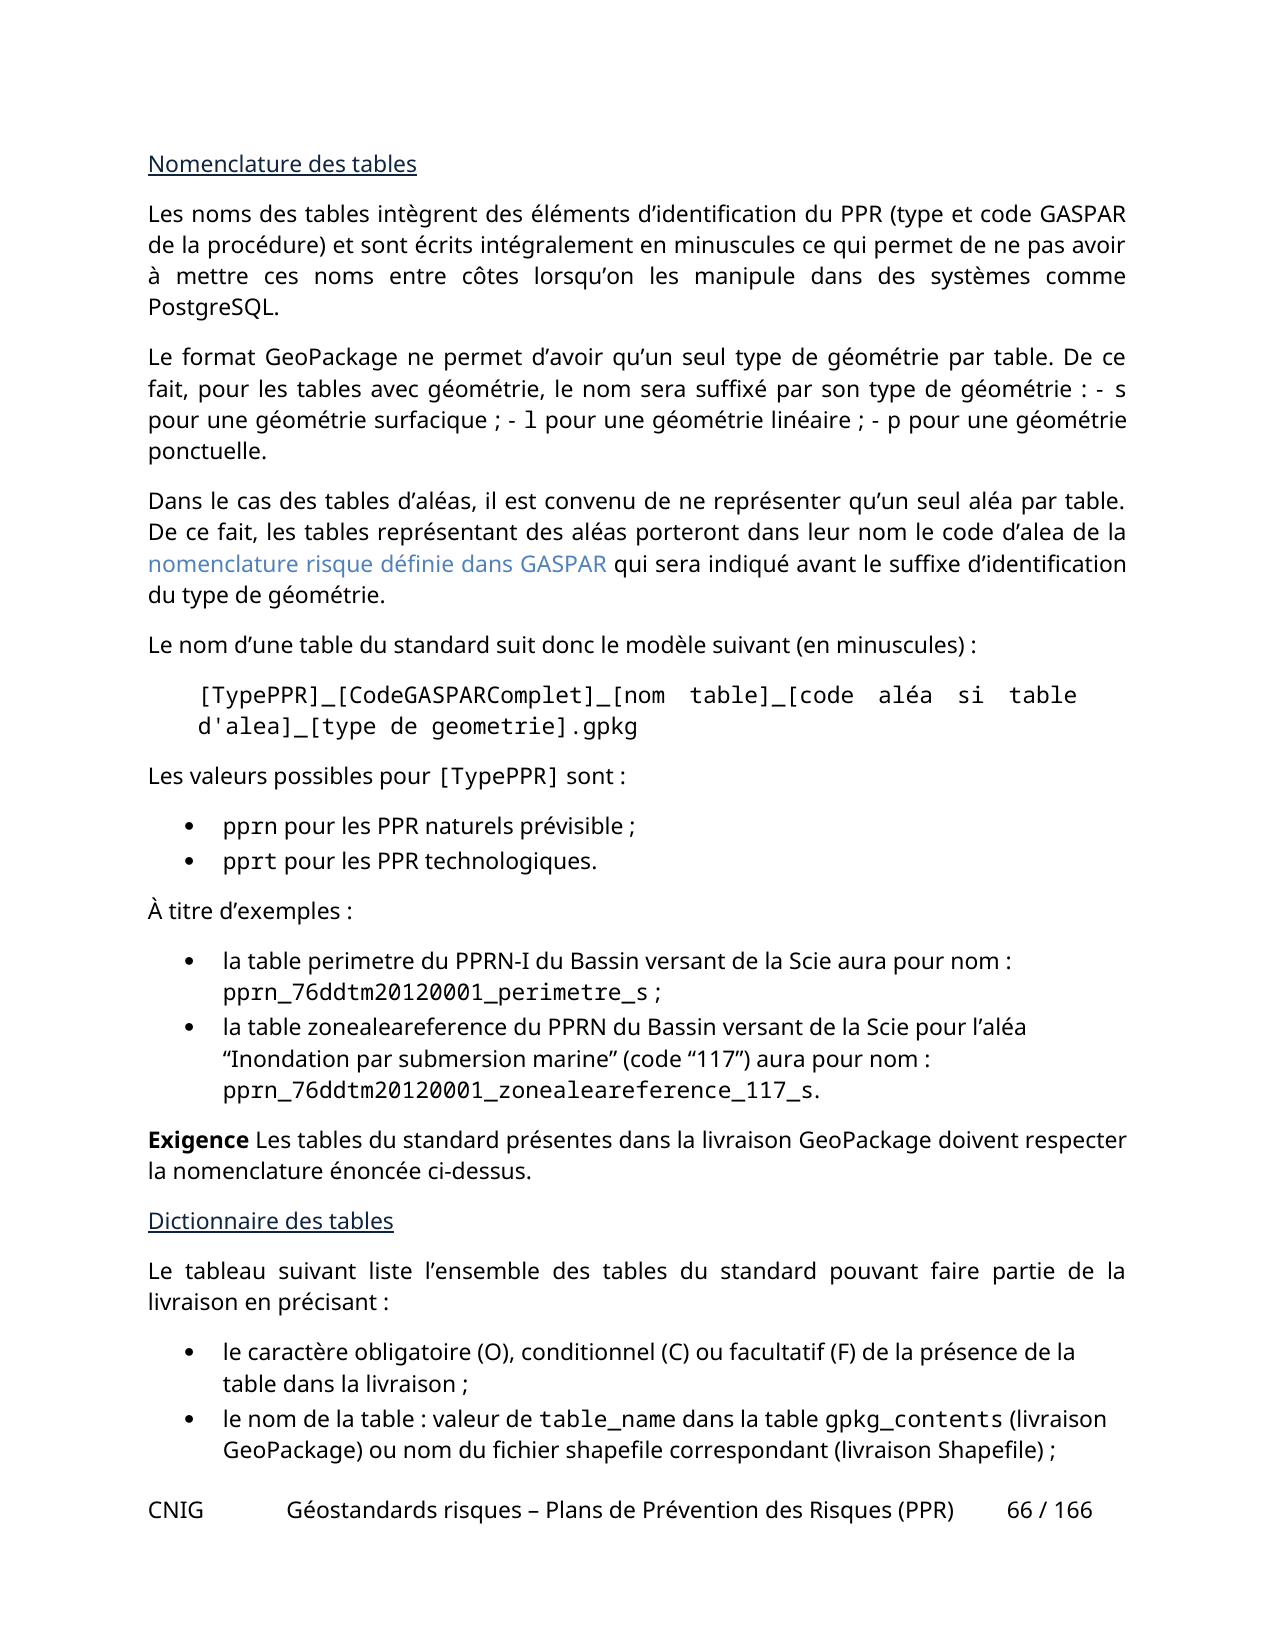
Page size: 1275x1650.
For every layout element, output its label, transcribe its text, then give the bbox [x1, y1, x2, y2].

text Le tableau suivant liste l’ensemble des tables du standard pouvant faire partie de la livraison en précisant : [148, 1255, 1127, 1318]
text Dans le cas des tables d’aléas, il est convenu de ne représenter qu’un seul aléa par table. De ce fait, les tables représentant des aléas porteront dans leur nom le code d’alea de la nomenclature risque définie dans GASPAR qui sera indiqué avant le suffixe d’identification du type de géométrie. [148, 485, 1127, 610]
text [TypePPR]_[CodeGASPARComplet]_[nom table]_[code aléa si table d'alea]_[type de geometrie].gpkg [198, 679, 1077, 741]
subtitle Dictionnaire des tables [148, 1205, 1127, 1236]
list le caractère obligatoire (O), conditionnel (C) ou facultatif (F) de la présence de la table dans la livraison ; [185, 1336, 1127, 1399]
text Le nom d’une table du standard suit donc le modèle suivant (en minuscules) : [148, 629, 1127, 660]
list pprt pour les PPR technologiques. [185, 845, 1127, 876]
list la table zonealeareference du PPRN du Bassin versant de la Scie pour l’aléa “Inondation par submersion marine” (code “117”) aura pour nom : pprn_76ddtm20120001_zonealeareference_117_s. [185, 1011, 1127, 1105]
text À titre d’exemples : [148, 895, 1127, 926]
list le nom de la table : valeur de table_name dans la table gpkg_contents (livraison GeoPackage) ou nom du fichier shapefile correspondant (livraison Shapefile) ; [185, 1403, 1127, 1465]
text Les valeurs possibles pour [TypePPR] sont : [148, 760, 1127, 791]
text Les noms des tables intègrent des éléments d’identification du PPR (type et code GASPAR de la procédure) et sont écrits intégralement en minuscules ce qui permet de ne pas avoir à mettre ces noms entre côtes lorsqu’on les manipule dans des systèmes comme PostgreSQL. [148, 198, 1127, 323]
text Le format GeoPackage ne permet d’avoir qu’un seul type de géométrie par table. De ce fait, pour les tables avec géométrie, le nom sera suffixé par son type de géométrie : - s pour une géométrie surfacique ; - l pour une géométrie linéaire ; - p pour une géométrie ponctuelle. [148, 341, 1127, 466]
subtitle Nomenclature des tables [148, 148, 1127, 179]
list pprn pour les PPR naturels prévisible ; [185, 810, 1127, 841]
list la table perimetre du PPRN-I du Bassin versant de la Scie aura pour nom : pprn_76ddtm20120001_perimetre_s ; [185, 945, 1127, 1008]
text Exigence Les tables du standard présentes dans la livraison GeoPackage doivent respecter la nomenclature énoncée ci-dessus. [148, 1124, 1127, 1186]
